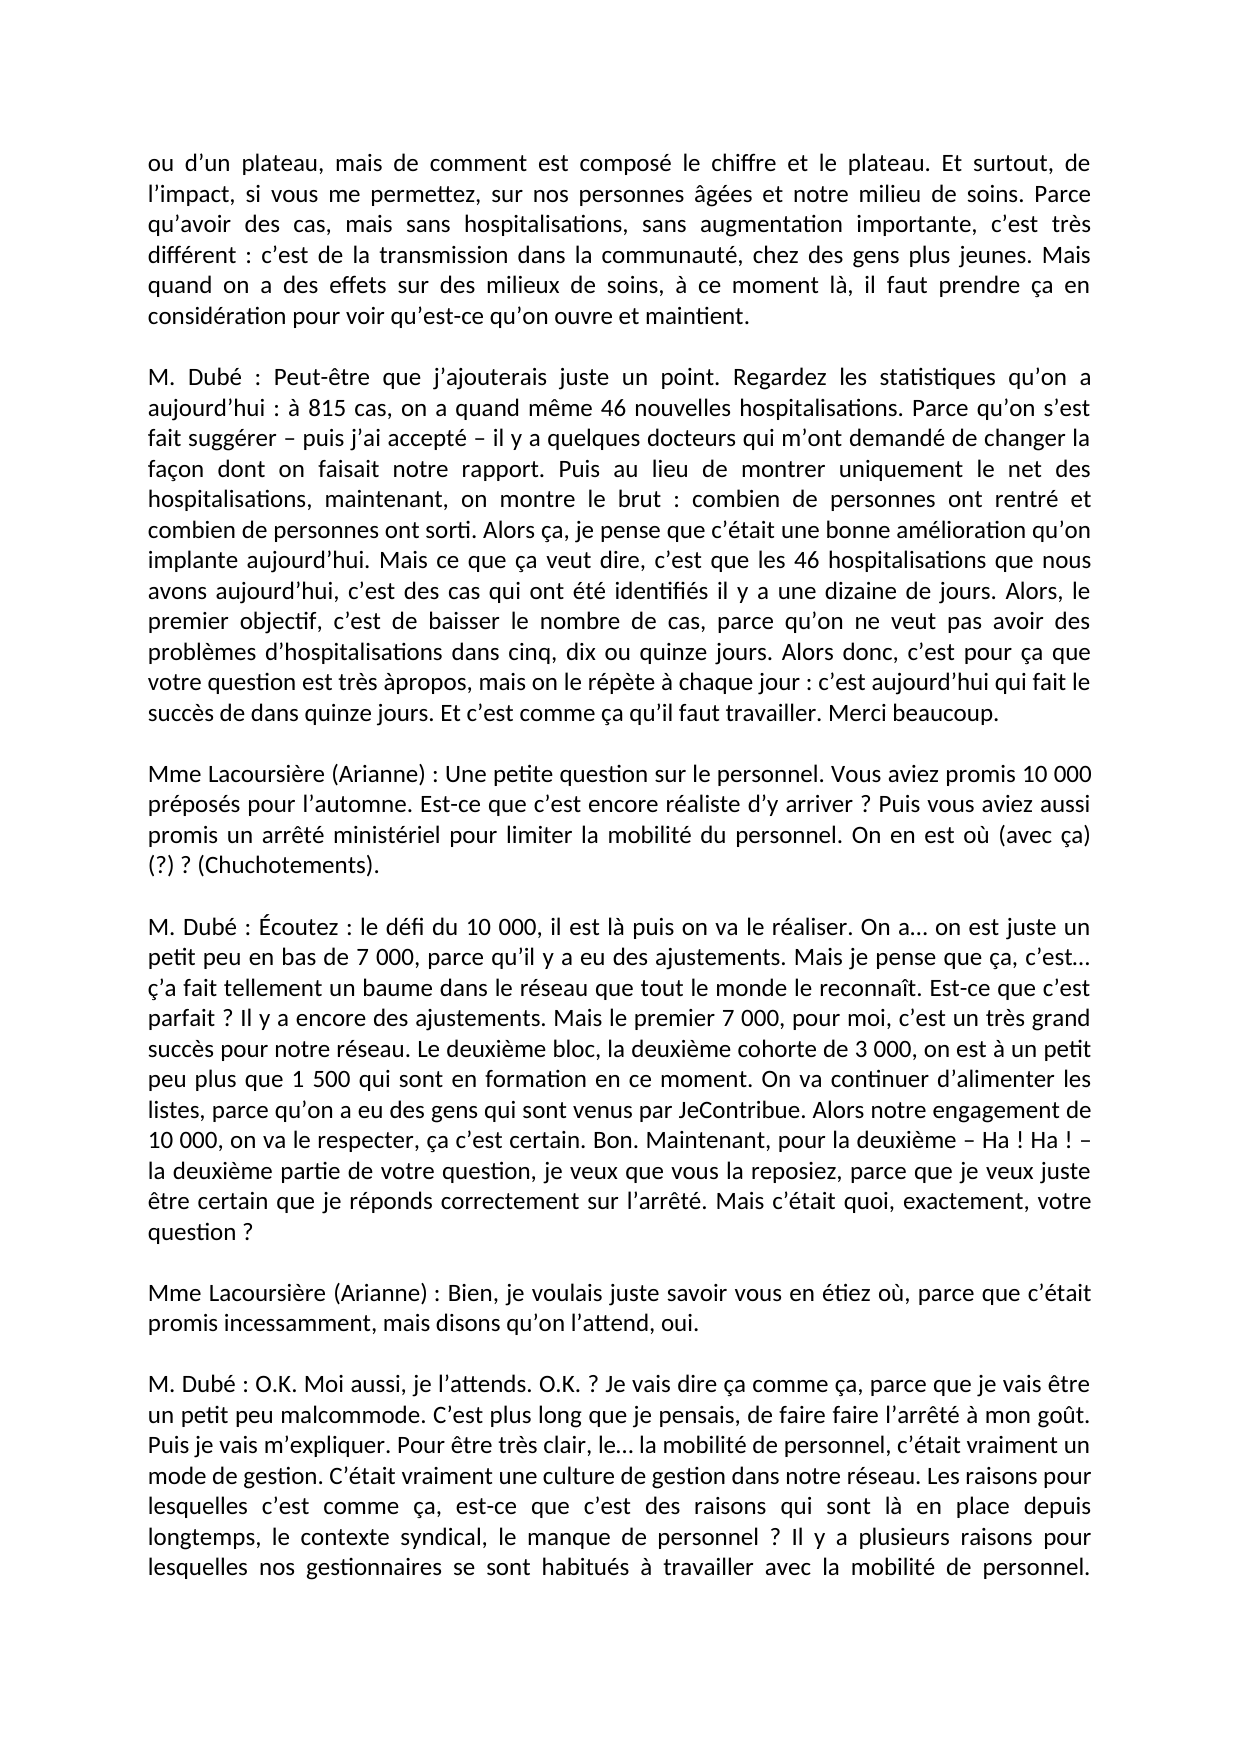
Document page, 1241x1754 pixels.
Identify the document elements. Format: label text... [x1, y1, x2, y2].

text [148, 1368, 1093, 1582]
text M. Dubé : Écoutez : le défi du 10 000, il est là puis on va le réaliser. On a… on est juste un petit peu en bas de 7 000, parce qu’il y a eu des ajustements. Mais je pense que ça, c’est… ç’a fait tellement un baume dans le réseau que tout le monde le reconnaît. Est-ce que c’est parfait ? Il y a encore des ajustements. Mais le premier 7 000, pour moi, c’est un très grand succès pour notre réseau. Le deuxième bloc, la deuxième cohorte de 3 000, on est à un petit peu plus que 1 500 qui sont en formation en ce moment. On va continuer d’alimenter les listes, parce qu’on a eu des gens qui sont venus par JeContribue. Alors notre engagement de 10 000, on va le respecter, ça c’est certain. Bon. Maintenant, pour la deuxième – Ha ! Ha ! – la deuxième partie de votre question, je veux que vous la reposiez, parce que je veux juste être certain que je réponds correctement sur l’arrêté. Mais c’était quoi, exactement, votre question ? [148, 911, 1093, 1246]
text Mme Lacoursière (Arianne) : Une petite question sur le personnel. Vous aviez promis 10 000 préposés pour l’automne. Est-ce que c’est encore réaliste d’y arriver ? Puis vous aviez aussi promis un arrêté ministériel pour limiter la mobilité du personnel. On en est où (avec ça) (?) ? (Chuchotements). [148, 758, 1093, 880]
text M. Dubé : Peut-être que j’ajouterais juste un point. Regardez les statistiques qu’on a aujourd’hui : à 815 cas, on a quand même 46 nouvelles hospitalisations. Parce qu’on s’est fait suggérer – puis j’ai accepté – il y a quelques docteurs qui m’ont demandé de changer la façon dont on faisait notre rapport. Puis au lieu de montrer uniquement le net des hospitalisations, maintenant, on montre le brut : combien de personnes ont rentré et combien de personnes ont sorti. Alors ça, je pense que c’était une bonne amélioration qu’on implante aujourd’hui. Mais ce que ça veut dire, c’est que les 46 hospitalisations que nous avons aujourd’hui, c’est des cas qui ont été identifiés il y a une dizaine de jours. Alors, le premier objectif, c’est de baisser le nombre de cas, parce qu’on ne veut pas avoir des problèmes d’hospitalisations dans cinq, dix ou quinze jours. Alors donc, c’est pour ça que votre question est très àpropos, mais on le répète à chaque jour : c’est aujourd’hui qui fait le succès de dans quinze jours. Et c’est comme ça qu’il faut travailler. Merci beaucoup. [148, 361, 1093, 727]
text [148, 148, 1093, 331]
text Mme Lacoursière (Arianne) : Bien, je voulais juste savoir vous en étiez où, parce que c’était promis incessamment, mais disons qu’on l’attend, oui. [148, 1277, 1093, 1338]
